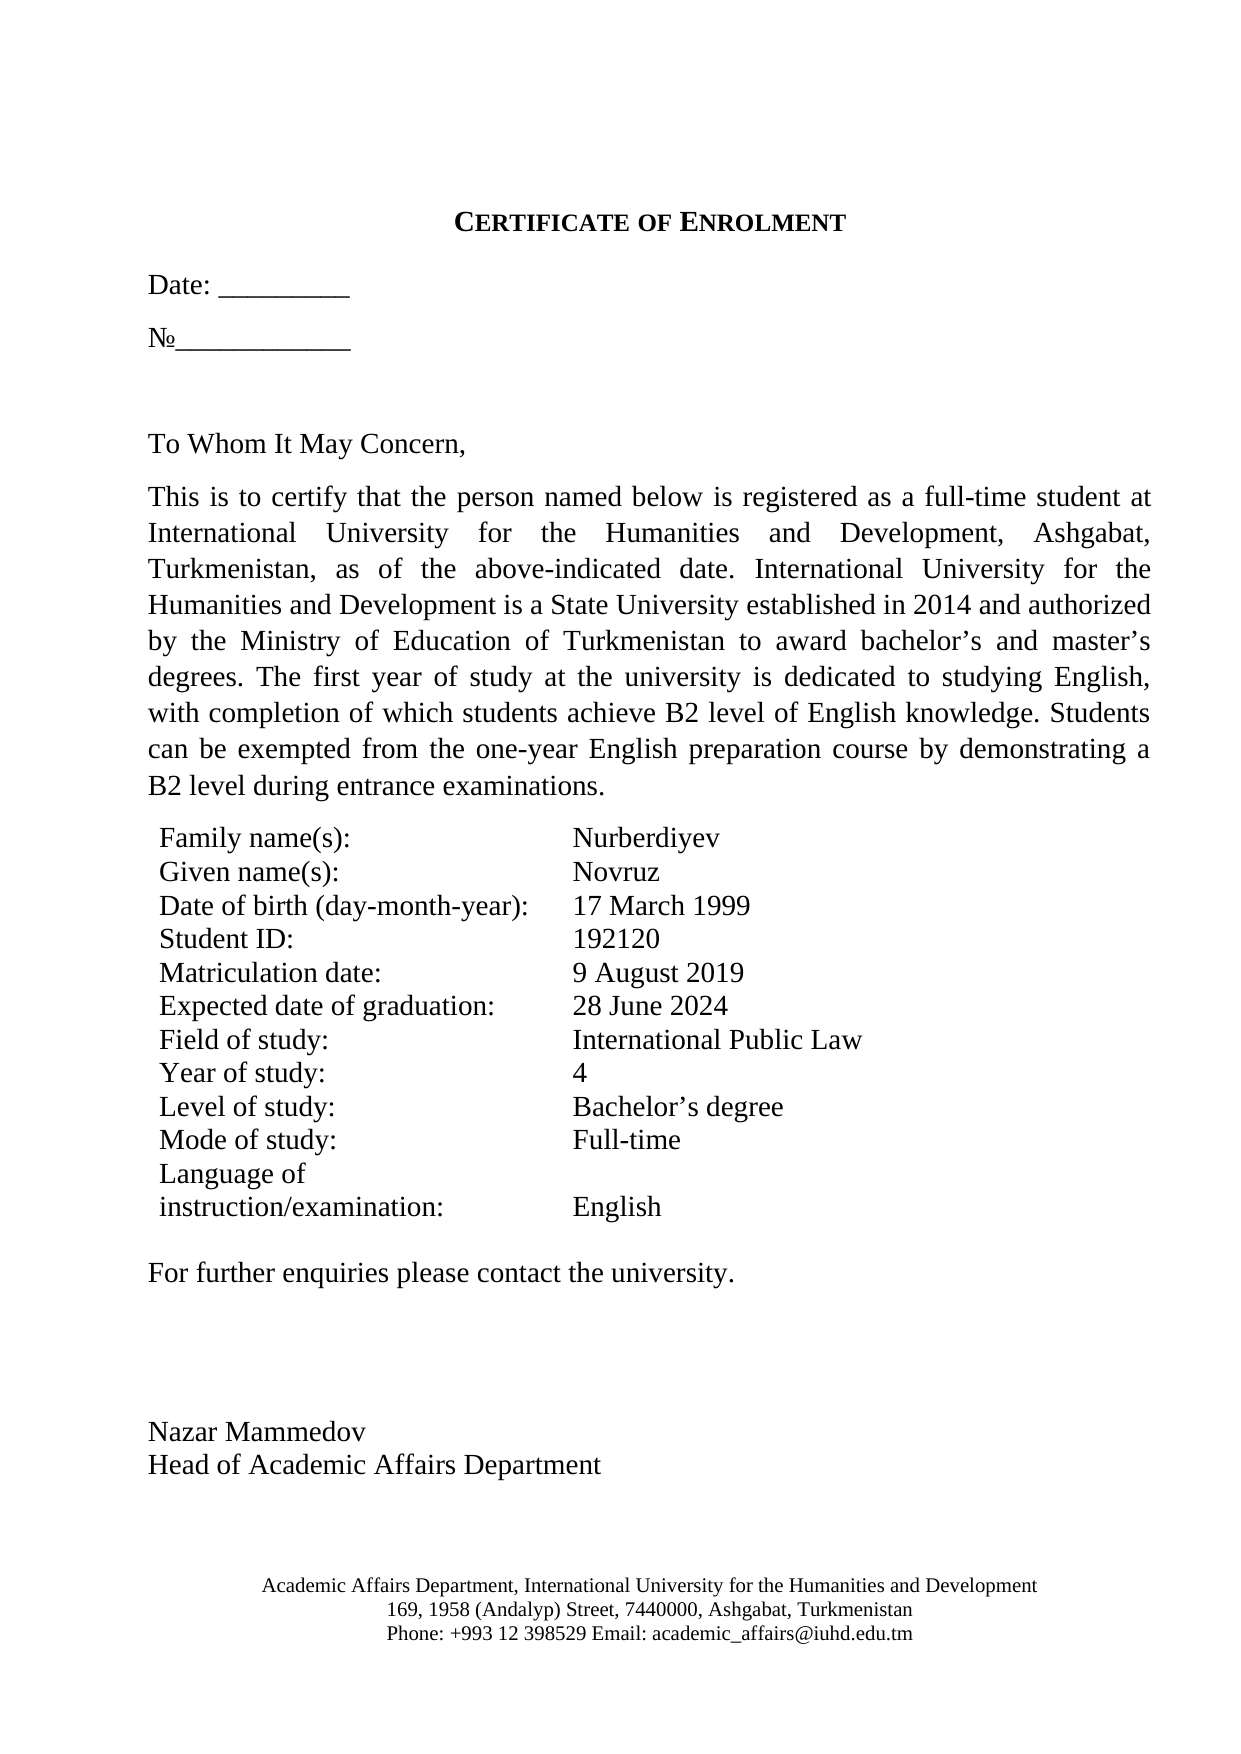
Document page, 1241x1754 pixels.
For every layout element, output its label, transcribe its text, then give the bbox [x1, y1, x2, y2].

table_cell Matriculation date: [148, 955, 561, 988]
table_cell Field of study: [148, 1022, 561, 1055]
table_cell Year of study: [148, 1055, 561, 1089]
subtitle CERTIFICATE OF ENROLMENT [148, 204, 1152, 238]
table_cell 192120 [561, 921, 1152, 955]
table_cell Level of study: [148, 1089, 561, 1122]
table_cell Expected date of graduation: [148, 988, 561, 1022]
table_header Family name(s): [148, 821, 561, 854]
table_header Nurberdiyev [561, 821, 1152, 854]
table_cell Date of birth (day-month-year): [148, 888, 561, 921]
text Date: _________ [148, 267, 1152, 301]
table_cell 4 [561, 1055, 1152, 1089]
text This is to certify that the person named below is registered as a full-time student at International University for the Humanities and Development, Ashgabat, Turkmenistan, as of the above-indicated date. International University for the Humanities and Development is a State University established in 2014 and authorized by the Ministry of Education of Turkmenistan to award bachelor’s and master’s degrees. The first year of study at the university is dedicated to studying English, with completion of which students achieve B2 level of English knowledge. Students can be exempted from the one-year English preparation course by demonstrating a B2 level during entrance examinations. [148, 479, 1152, 801]
text Head of Academic Affairs Department [148, 1447, 1152, 1481]
table_cell English [561, 1156, 1152, 1223]
table_cell 17 March 1999 [561, 888, 1152, 921]
table_cell International Public Law [561, 1022, 1152, 1055]
table_cell 9 August 2019 [561, 955, 1152, 988]
table_cell Student ID: [148, 921, 561, 955]
text For further enquiries please contact the university. [148, 1255, 1152, 1289]
table_cell Novruz [561, 854, 1152, 888]
table_cell Language of instruction/examination: [148, 1156, 561, 1223]
table_cell 28 June 2024 [561, 988, 1152, 1022]
table_cell Bachelor’s degree [561, 1089, 1152, 1122]
table_cell Given name(s): [148, 854, 561, 888]
text №____________ [148, 320, 1152, 354]
text Nazar Mammedov [148, 1414, 1152, 1447]
table_cell Full-time [561, 1123, 1152, 1156]
text To Whom It May Concern, [148, 426, 1152, 459]
table_cell Mode of study: [148, 1123, 561, 1156]
